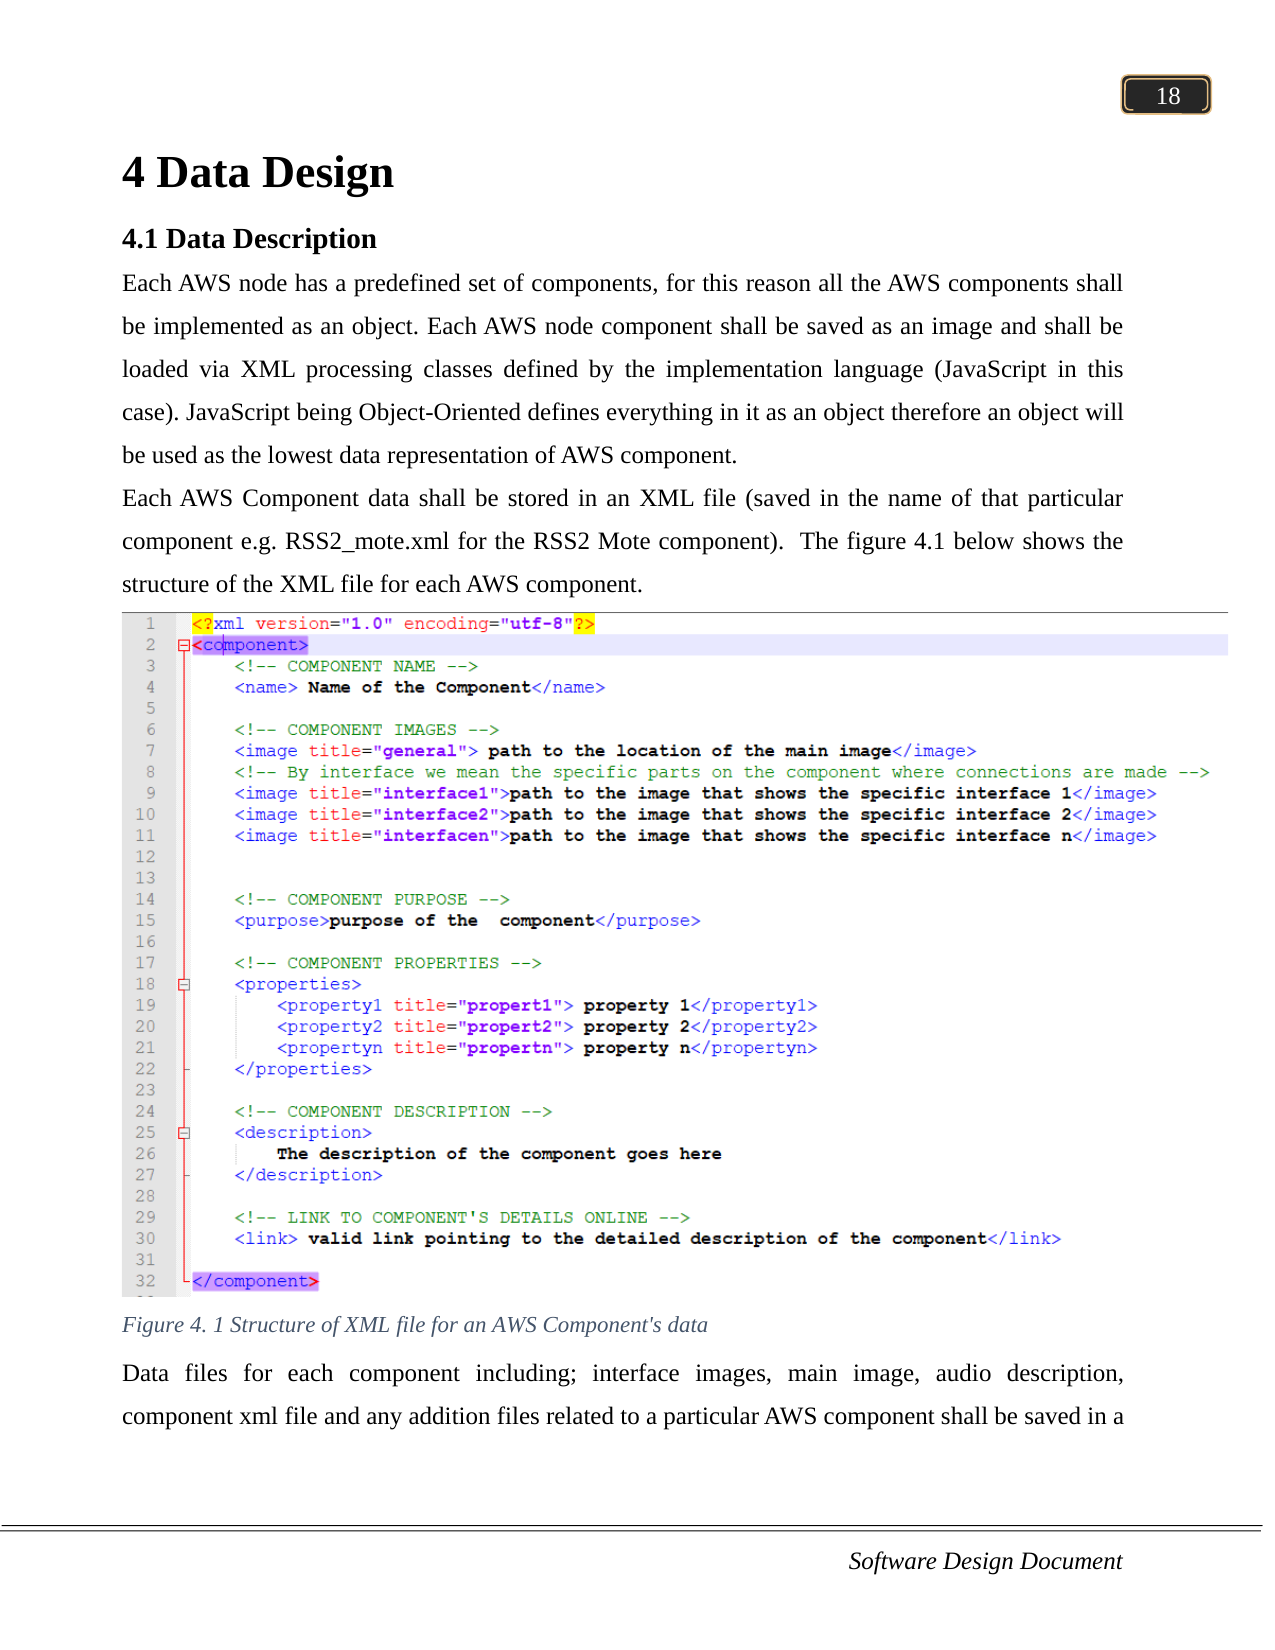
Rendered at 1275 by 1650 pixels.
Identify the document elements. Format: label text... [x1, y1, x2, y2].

text Each AWS node has a predefined set of components, for this reason all the AWS components shall be implemented as an object. Each AWS node component shall be saved as an image and shall be loaded via XML processing classes defined by the implementation language (JavaScript in this case). JavaScript being Object-Oriented defines everything in it as an object therefore an object will be used as the lowest data representation of AWS component. [122, 268, 1125, 469]
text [122, 1358, 1125, 1430]
text Each AWS Component data shall be stored in an XML file (saved in the name of that particular component e.g. RSS2_mote.xml for the RSS2 Mote component). The figure 4.1 below shows the structure of the XML file for each AWS component. [122, 483, 1125, 598]
picture [121, 612, 1229, 1297]
subtitle 4.1 Data Description [122, 222, 1125, 255]
subtitle 4 Data Design [122, 144, 1125, 197]
